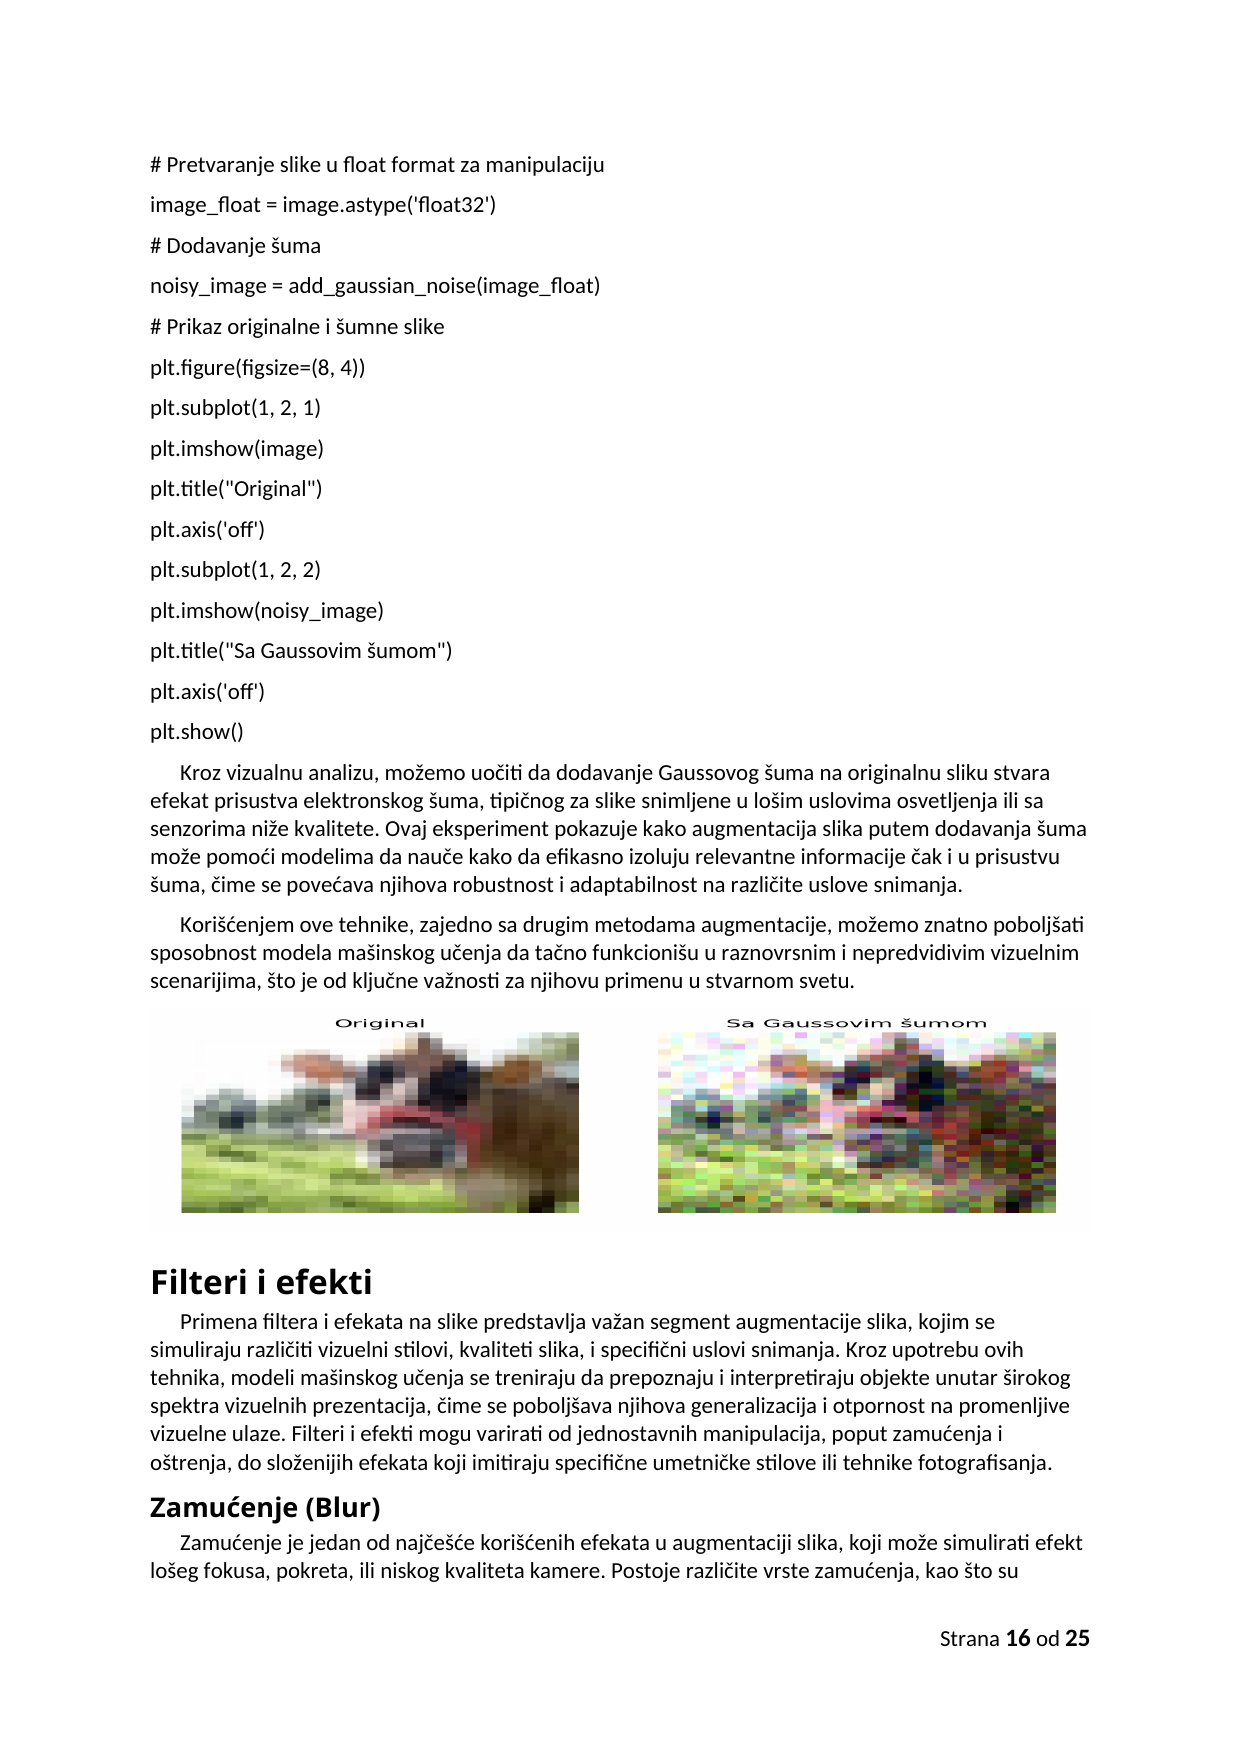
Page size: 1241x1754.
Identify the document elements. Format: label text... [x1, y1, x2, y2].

text plt.subplot(1, 2, 1) [150, 393, 1090, 421]
text Kroz vizualnu analizu, možemo uočiti da dodavanje Gaussovog šuma na originalnu sliku stvara efekat prisustva elektronskog šuma, tipičnog za slike snimljene u lošim uslovima osvetljenja ili sa senzorima niže kvalitete. Ovaj eksperiment pokazuje kako augmentacija slika putem dodavanja šuma može pomoći modelima da nauče kako da efikasno izoluju relevantne informacije čak i u prisustvu šuma, čime se povećava njihova robustnost i adaptabilnost na različite uslove snimanja. [150, 758, 1090, 898]
text image_float = image.astype('float32') [150, 191, 1090, 218]
text plt.subplot(1, 2, 2) [150, 555, 1090, 583]
text plt.imshow(image) [150, 434, 1090, 462]
text plt.figure(figsize=(8, 4)) [150, 353, 1090, 381]
text # Dodavanje šuma [150, 231, 1090, 259]
text plt.imshow(noisy_image) [150, 596, 1090, 624]
subtitle Filteri i efekti [150, 1258, 1090, 1304]
text # Pretvaranje slike u float format za manipulaciju [150, 150, 1090, 178]
text plt.title("Sa Gaussovim šumom") [150, 636, 1090, 664]
text # Prikaz originalne i šumne slike [150, 312, 1090, 340]
text plt.axis('off') [150, 677, 1090, 705]
text Korišćenjem ove tehnike, zajedno sa drugim metodama augmentacije, možemo znatno poboljšati sposobnost modela mašinskog učenja da tačno funkcionišu u raznovrsnim i nepredvidivim vizuelnim scenarijima, što je od ključne važnosti za njihovu primenu u stvarnom svetu. [150, 910, 1090, 994]
text plt.title("Original") [150, 474, 1090, 502]
picture [150, 1007, 1091, 1234]
subtitle Zamućenje (Blur) [150, 1488, 1090, 1525]
text plt.axis('off') [150, 515, 1090, 543]
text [150, 1528, 1090, 1584]
text plt.show() [150, 717, 1090, 745]
text noisy_image = add_gaussian_noise(image_float) [150, 272, 1090, 299]
text Primena filtera i efekata na slike predstavlja važan segment augmentacije slika, kojim se simuliraju različiti vizuelni stilovi, kvaliteti slika, i specifični uslovi snimanja. Kroz upotrebu ovih tehnika, modeli mašinskog učenja se treniraju da prepoznaju i interpretiraju objekte unutar širokog spektra vizuelnih prezentacija, čime se poboljšava njihova generalizacija i otpornost na promenljive vizuelne ulaze. Filteri i efekti mogu varirati od jednostavnih manipulacija, poput zamućenja i oštrenja, do složenijih efekata koji imitiraju specifične umetničke stilove ili tehnike fotografisanja. [150, 1307, 1090, 1476]
